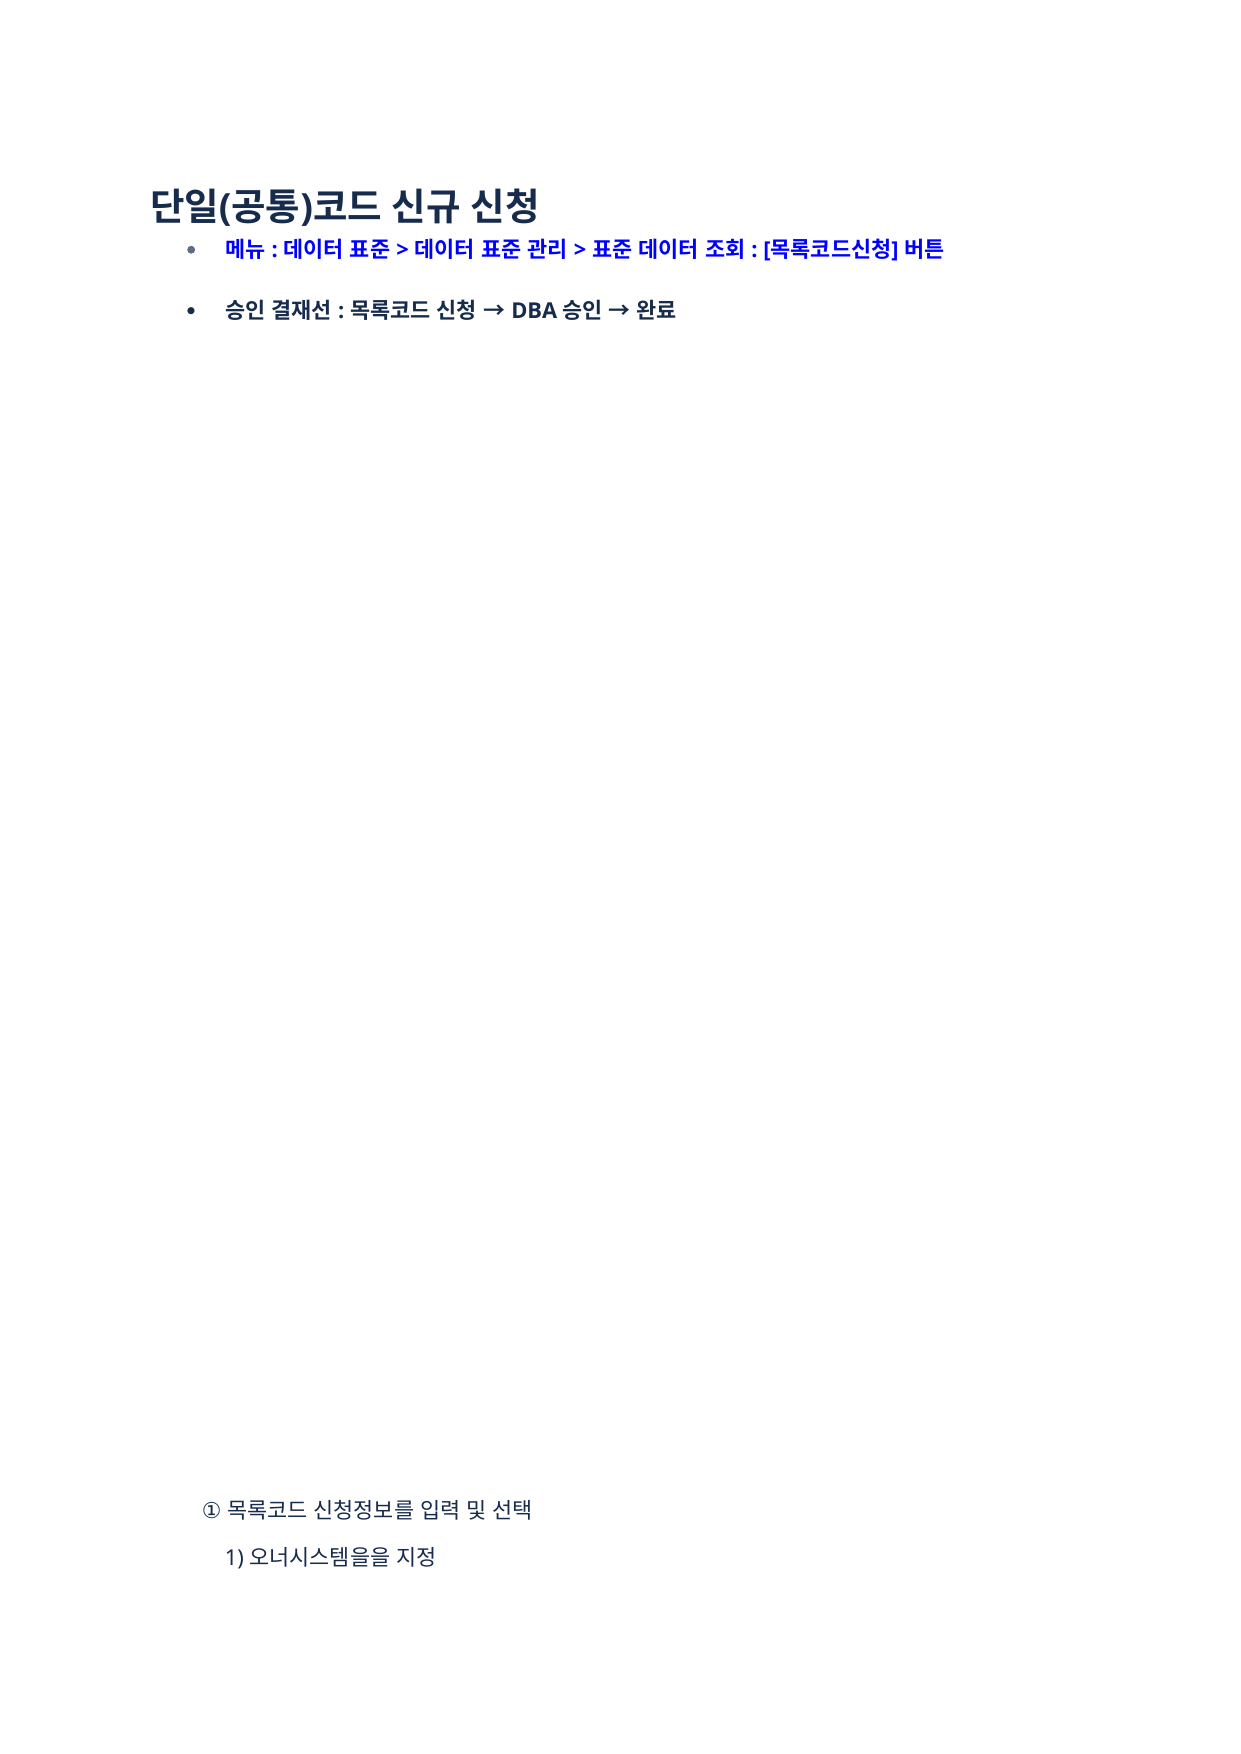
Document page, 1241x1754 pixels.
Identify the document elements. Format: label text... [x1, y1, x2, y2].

text ① 목록코드 신청정보를 입력 및 선택 [150, 1493, 1090, 1524]
text 1) 오너시스템을을 지정 [150, 1540, 1090, 1572]
list 메뉴 : 데이터 표준 > 데이터 표준 관리 > 표준 데이터 조회 : [목록코드신청] 버튼 [187, 232, 1090, 263]
list 승인 결재선 : 목록코드 신청 → DBA 승인 → 완료 [187, 293, 1090, 324]
text 단일(공통)코드 신규 신청 [150, 177, 1090, 232]
